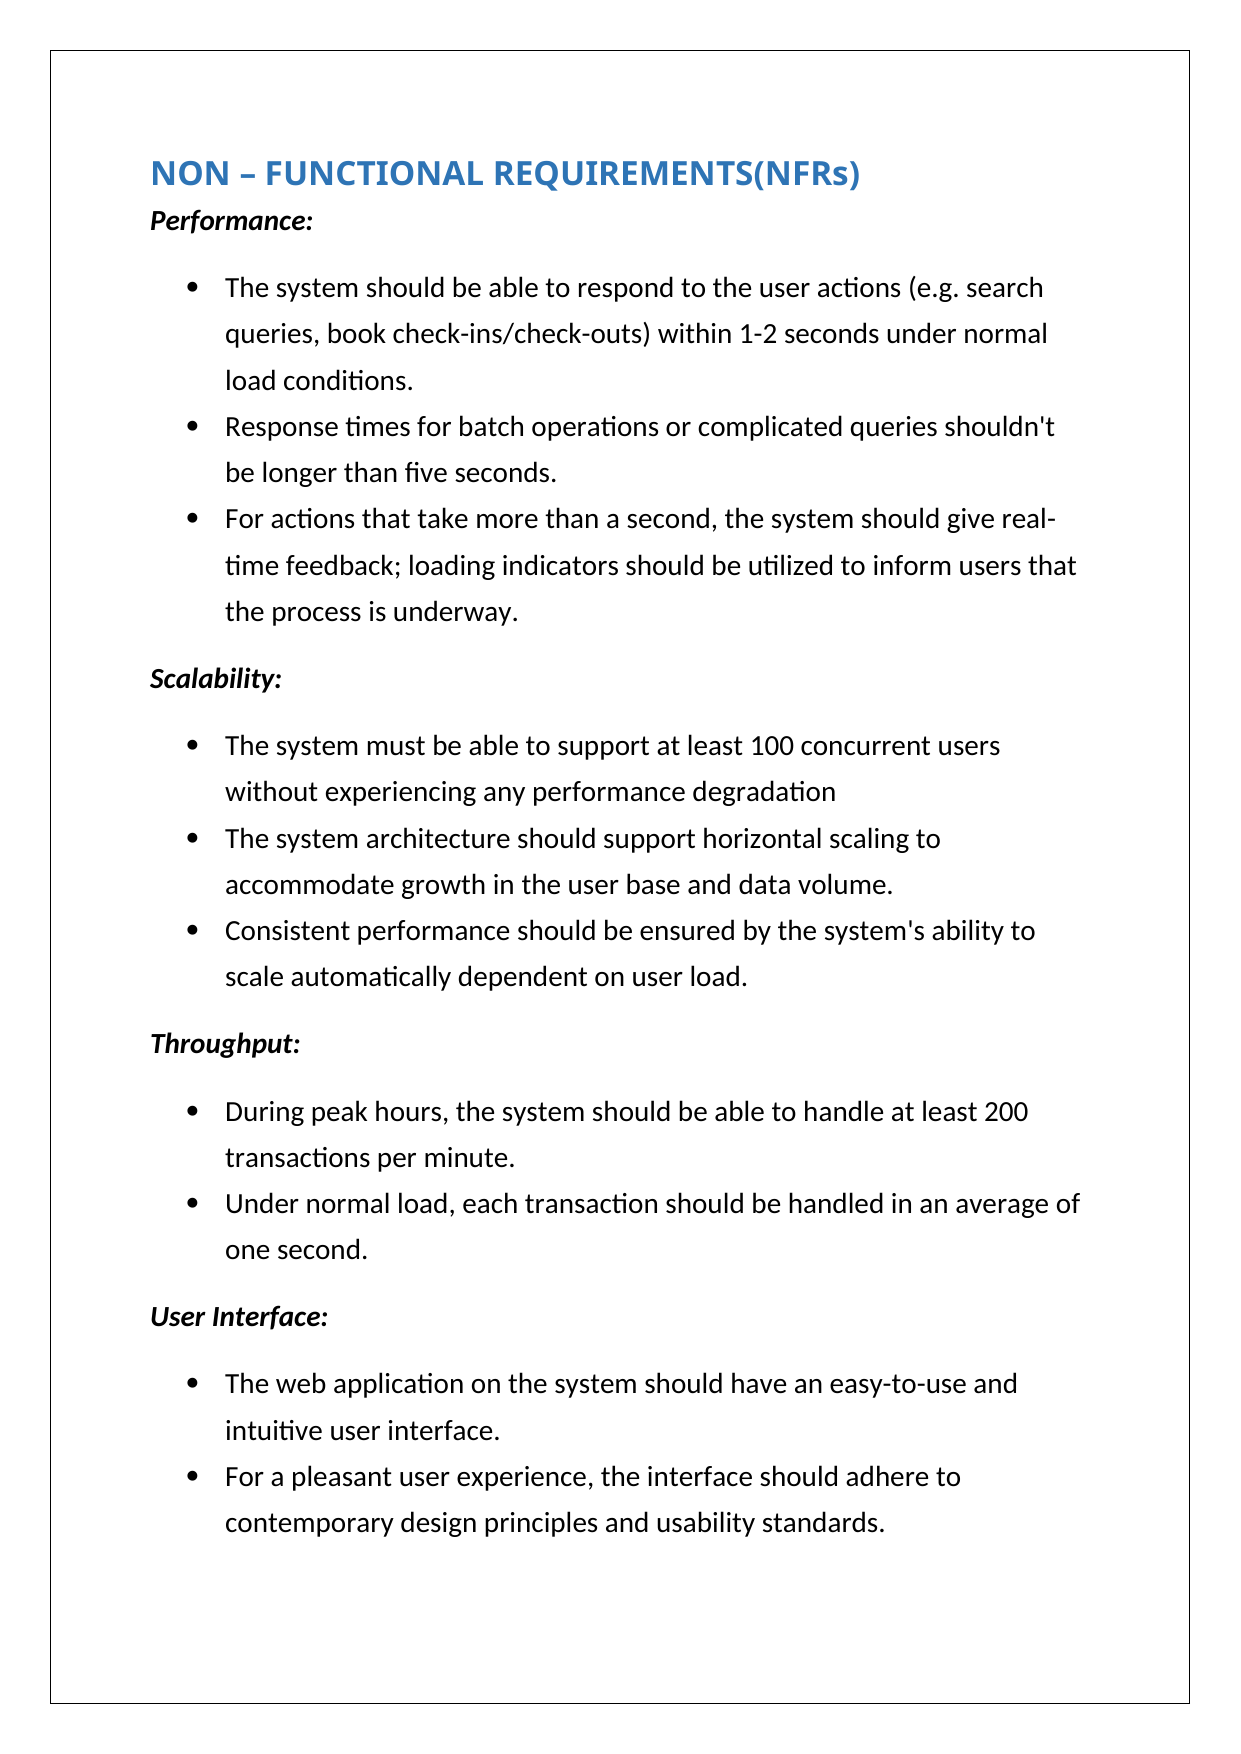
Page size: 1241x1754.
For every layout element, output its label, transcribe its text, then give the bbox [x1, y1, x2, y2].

text Performance: [150, 202, 1090, 238]
subtitle NON – FUNCTIONAL REQUIREMENTS(NFRs) [150, 150, 1090, 195]
list During peak hours, the system should be able to handle at least 200 transactions per minute. [187, 1093, 1090, 1174]
text Scalability: [150, 660, 1090, 696]
list Under normal load, each transaction should be handled in an average of one second. [187, 1185, 1090, 1267]
list Response times for batch operations or complicated queries shouldn't be longer than five seconds. [187, 408, 1090, 490]
list The system should be able to respond to the user actions (e.g. search queries, book check-ins/check-outs) within 1-2 seconds under normal load conditions. [187, 269, 1090, 397]
list For actions that take more than a second, the system should give real-time feedback; loading indicators should be utilized to inform users that the process is underway. [187, 501, 1090, 629]
list The web application on the system should have an easy-to-use and intuitive user interface. [187, 1366, 1090, 1447]
text User Interface: [150, 1298, 1090, 1334]
list Consistent performance should be ensured by the system's ability to scale automatically dependent on user load. [187, 912, 1090, 994]
list For a pleasant user experience, the interface should adhere to contemporary design principles and usability standards. [187, 1458, 1090, 1540]
text Throughput: [150, 1026, 1090, 1061]
list The system architecture should support horizontal scaling to accommodate growth in the user base and data volume. [187, 820, 1090, 902]
list The system must be able to support at least 100 concurrent users without experiencing any performance degradation [187, 727, 1090, 809]
